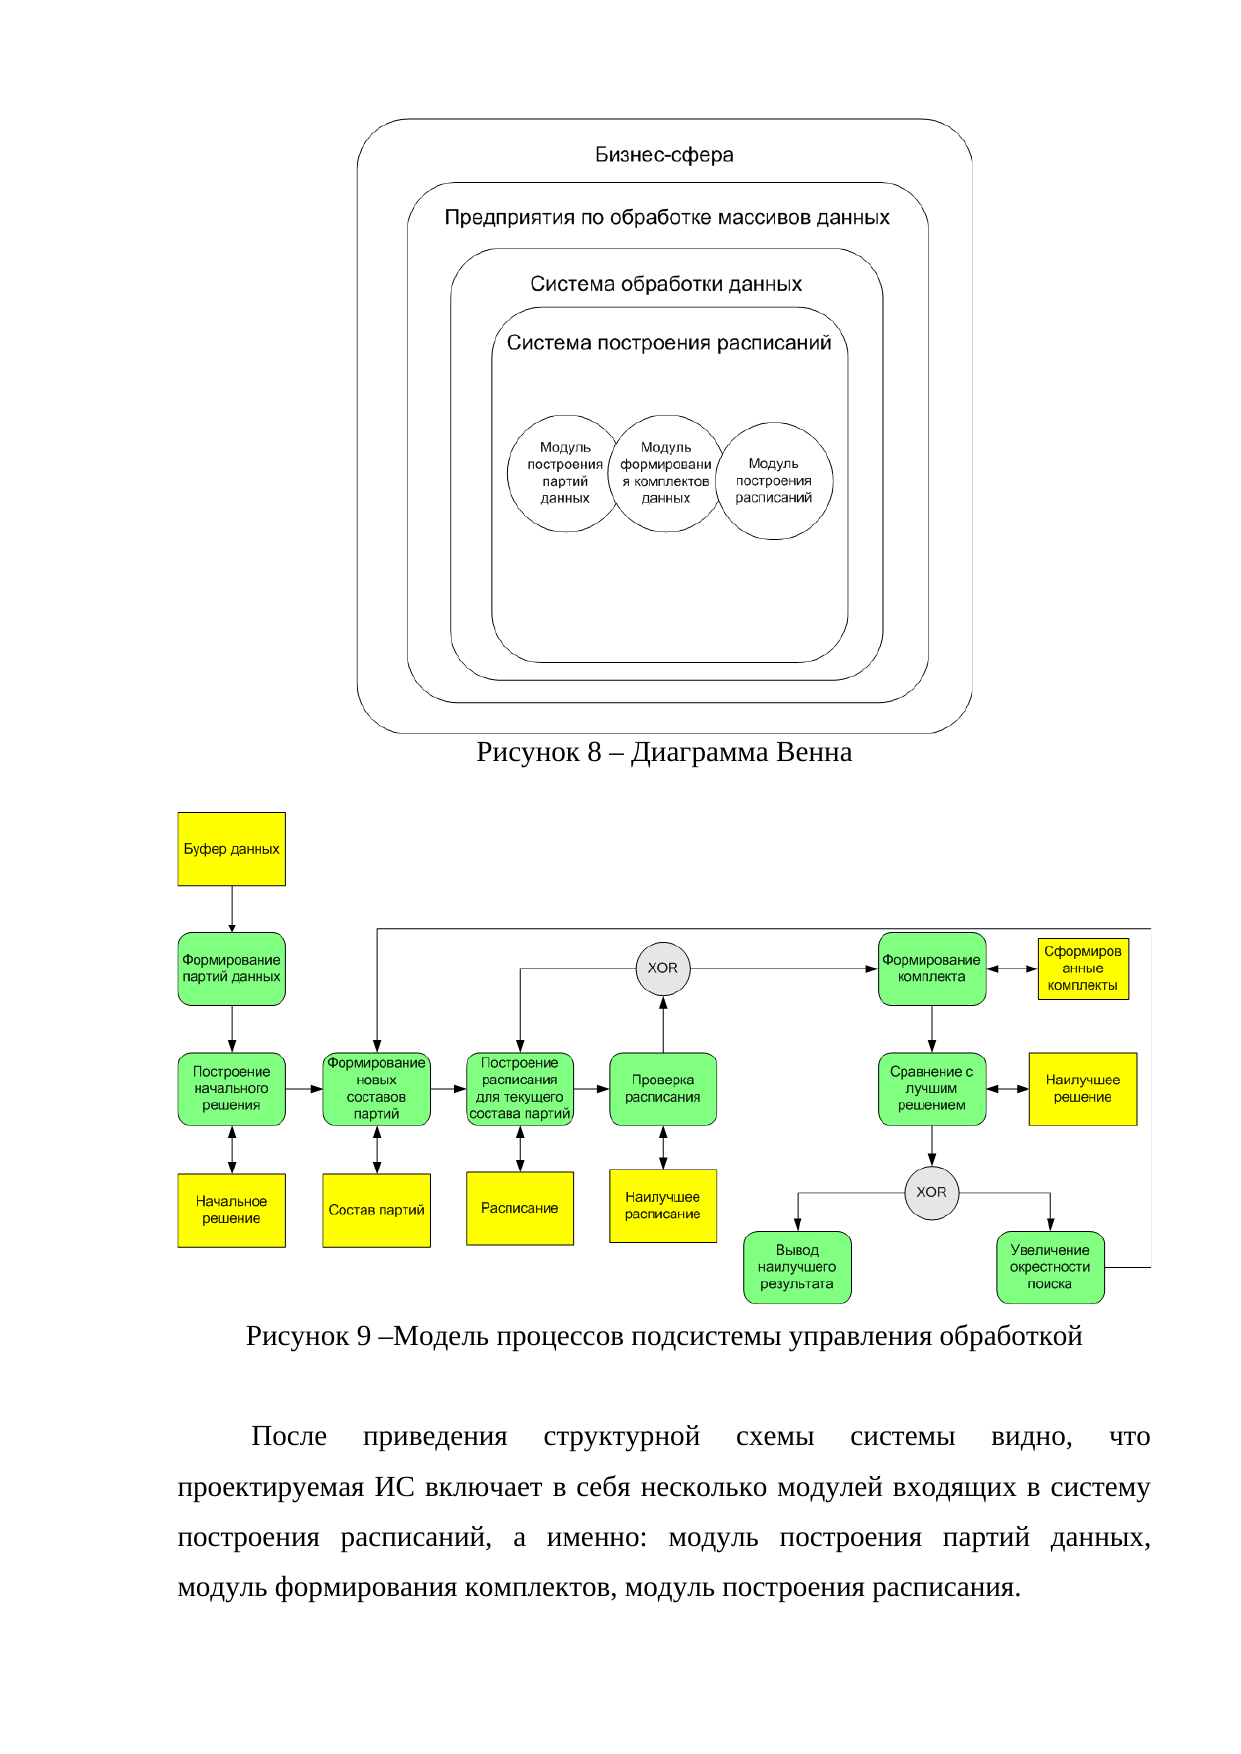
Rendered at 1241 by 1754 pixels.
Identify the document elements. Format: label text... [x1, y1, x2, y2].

picture [356, 118, 973, 734]
picture [177, 812, 1152, 1304]
text Рисунок 8 – Диаграмма Венна [177, 734, 1152, 767]
text Рисунок 9 –Модель процессов подсистемы управления обработкой [177, 1318, 1152, 1351]
text После приведения структурной схемы системы видно, что проектируемая ИС включает в себя несколько модулей входящих в систему построения расписаний, а именно: модуль построения партий данных, модуль формирования комплектов, модуль построения расписания. [177, 1418, 1152, 1603]
